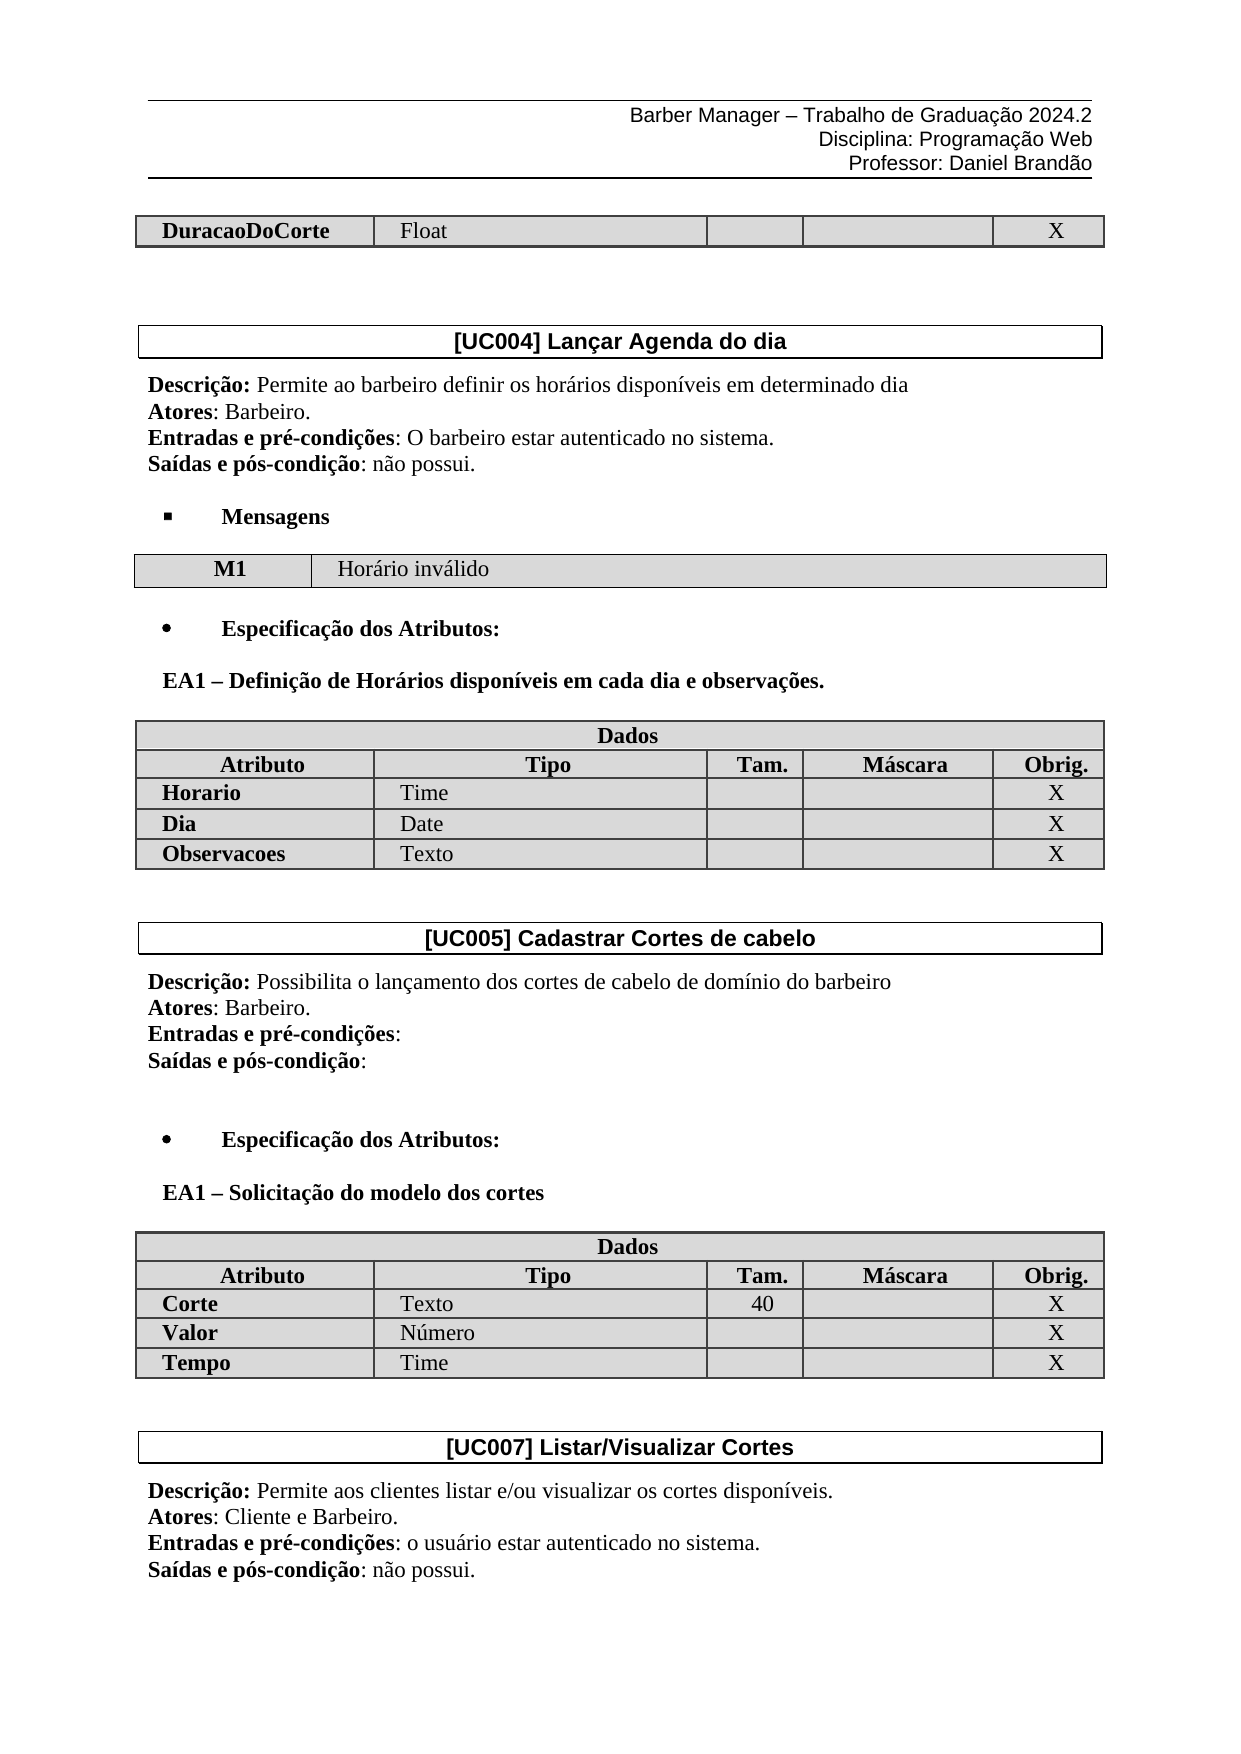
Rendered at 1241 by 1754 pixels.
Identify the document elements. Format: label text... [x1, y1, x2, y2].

list Especificação dos Atributos: [162, 1126, 1078, 1152]
table_header Dados [137, 722, 1103, 748]
table_cell X [994, 1319, 1103, 1347]
table_header Dados [137, 1234, 1103, 1260]
text Descrição: Permite aos clientes listar e/ou visualizar os cortes disponíveis. [148, 1477, 1092, 1503]
text Saídas e pós-condição: não possui. [148, 1556, 1092, 1582]
table_cell [708, 840, 802, 868]
text Atores: Cliente e Barbeiro. [148, 1503, 1092, 1529]
text Entradas e pré-condições: o usuário estar autenticado no sistema. [148, 1529, 1092, 1556]
table_cell [804, 1349, 992, 1377]
list Mensagens [162, 503, 1092, 529]
table_header M1 [135, 555, 311, 587]
table_cell Valor [137, 1319, 373, 1347]
table_cell Tipo [375, 1262, 706, 1288]
text Entradas e pré-condições: [148, 1021, 1092, 1047]
table_cell [708, 779, 802, 808]
table_cell X [994, 1290, 1103, 1317]
table_cell [804, 217, 992, 245]
table_cell Tempo [137, 1349, 373, 1377]
table_cell [804, 1290, 992, 1317]
table_cell [708, 810, 802, 838]
table_cell [804, 1319, 992, 1347]
text [UC007] Listar/Visualizar Cortes [139, 1432, 1101, 1462]
table_cell Float [375, 217, 706, 245]
table_cell Máscara [804, 751, 992, 777]
table_cell 40 [708, 1290, 802, 1317]
text Atores: Barbeiro. [148, 398, 1092, 424]
table_cell [708, 1349, 802, 1377]
table_cell X [994, 779, 1103, 808]
text Descrição: Permite ao barbeiro definir os horários disponíveis em determinado dia [148, 371, 1092, 398]
text Saídas e pós-condição: não possui. [148, 450, 1092, 477]
table_cell Obrig. [994, 1262, 1103, 1288]
table_cell Número [375, 1319, 706, 1347]
table_cell X [994, 840, 1103, 868]
text Atores: Barbeiro. [148, 994, 1092, 1021]
table_cell Corte [137, 1290, 373, 1317]
table_cell Time [375, 1349, 706, 1377]
text [UC005] Cadastrar Cortes de cabelo [139, 923, 1101, 953]
table_cell Time [375, 779, 706, 808]
table_cell DuracaoDoCorte [137, 217, 373, 245]
table_header Horário inválido [312, 555, 1106, 587]
table_cell X [994, 810, 1103, 838]
table_cell Dia [137, 810, 373, 838]
table_cell [804, 779, 992, 808]
table_cell Texto [375, 840, 706, 868]
table_cell Obrig. [994, 751, 1103, 777]
table_cell Date [375, 810, 706, 838]
table_cell Atributo [137, 751, 373, 777]
table_cell [804, 840, 992, 868]
text Entradas e pré-condições: O barbeiro estar autenticado no sistema. [148, 424, 1092, 450]
list Especificação dos Atributos: [162, 615, 1078, 641]
table_cell [804, 810, 992, 838]
text EA1 – Definição de Horários disponíveis em cada dia e observações. [162, 667, 1078, 694]
table_cell Observacoes [137, 840, 373, 868]
table_cell Máscara [804, 1262, 992, 1288]
text [UC004] Lançar Agenda do dia [139, 326, 1101, 357]
table_cell X [994, 1349, 1103, 1377]
table_cell Horario [137, 779, 373, 808]
text Saídas e pós-condição: [148, 1047, 1092, 1073]
table_cell Texto [375, 1290, 706, 1317]
table_cell [708, 217, 802, 245]
table_cell [708, 1319, 802, 1347]
table_cell Tipo [375, 751, 706, 777]
text Descrição: Possibilita o lançamento dos cortes de cabelo de domínio do barbeiro [148, 968, 1092, 994]
table_cell X [994, 217, 1103, 245]
table_cell Tam. [708, 1262, 802, 1288]
text EA1 – Solicitação do modelo dos cortes [162, 1179, 1078, 1205]
table_cell Tam. [708, 751, 802, 777]
table_cell Atributo [137, 1262, 373, 1288]
